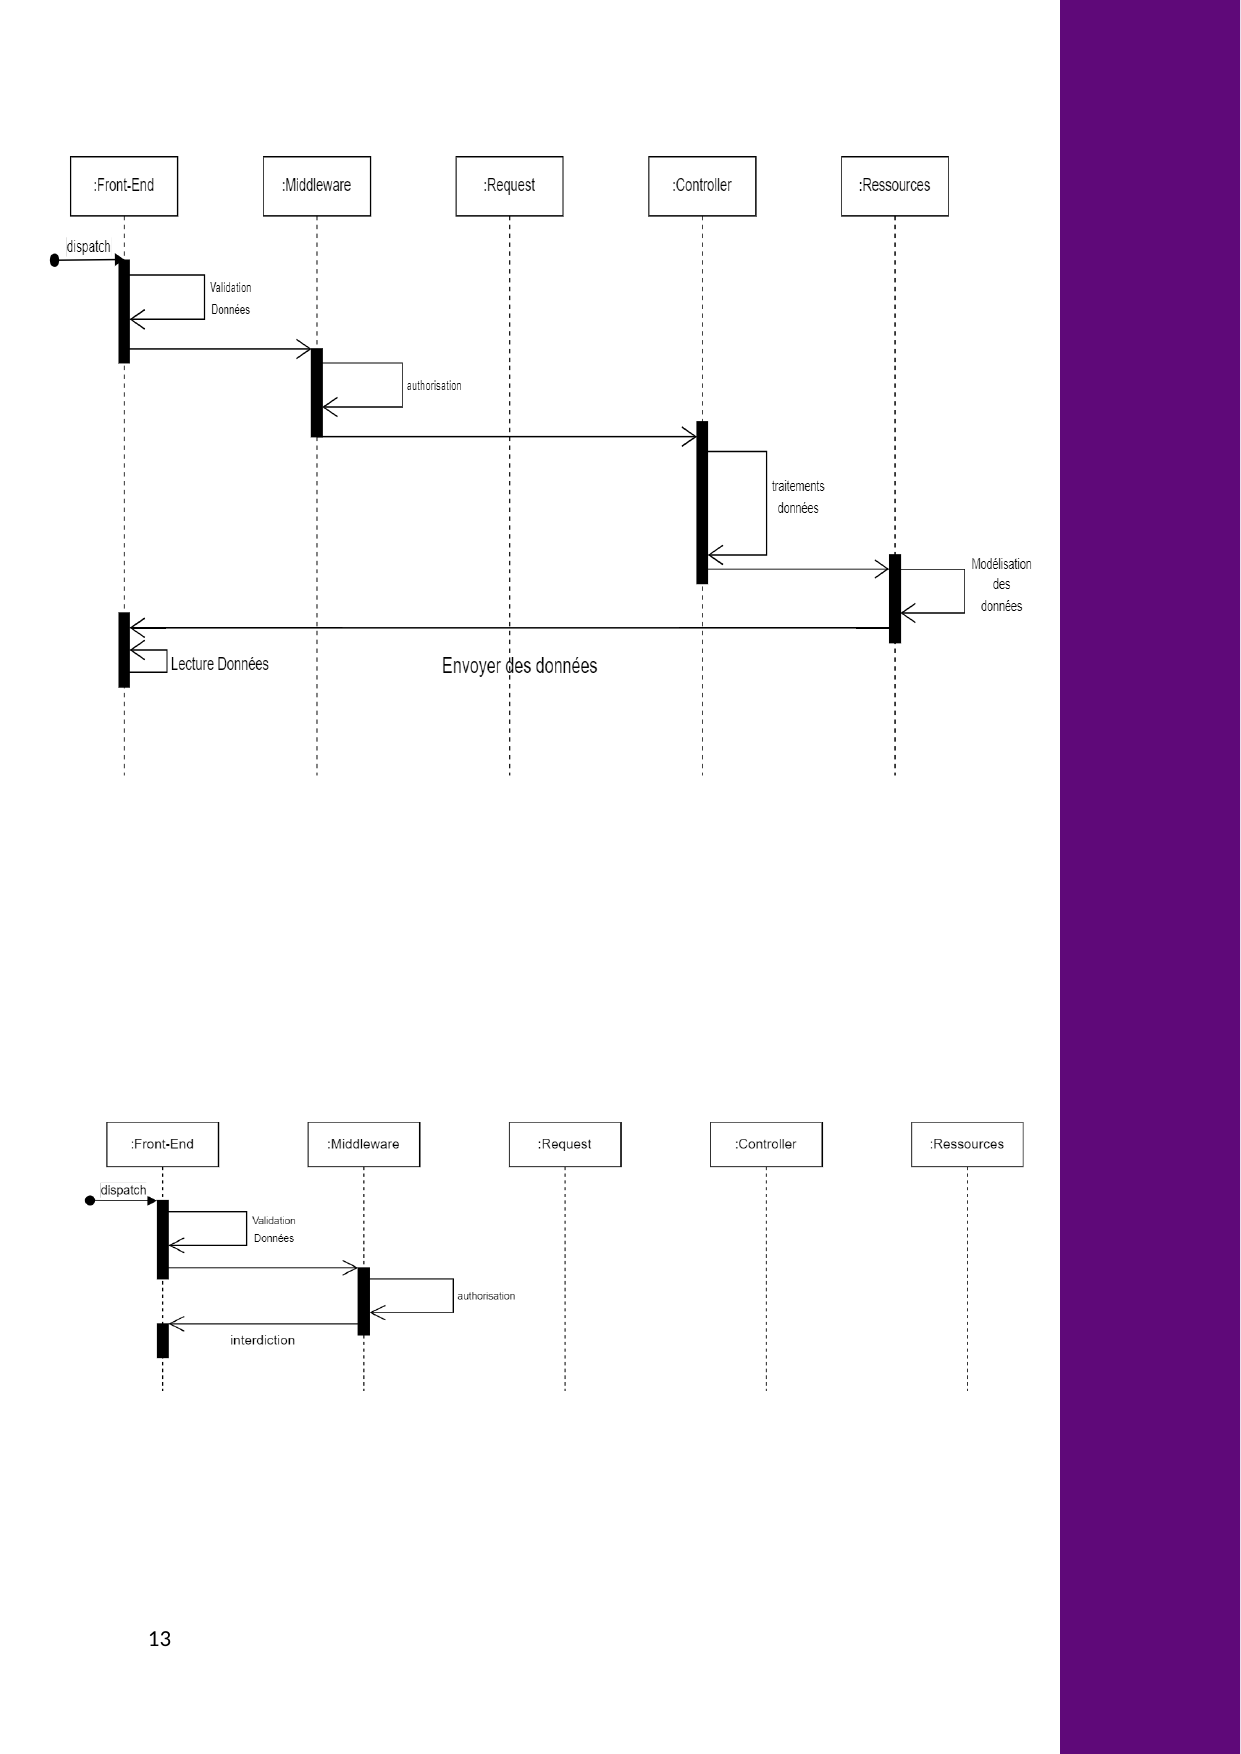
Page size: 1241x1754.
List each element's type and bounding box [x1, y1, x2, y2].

picture [78, 1122, 1024, 1393]
picture [43, 156, 1033, 776]
